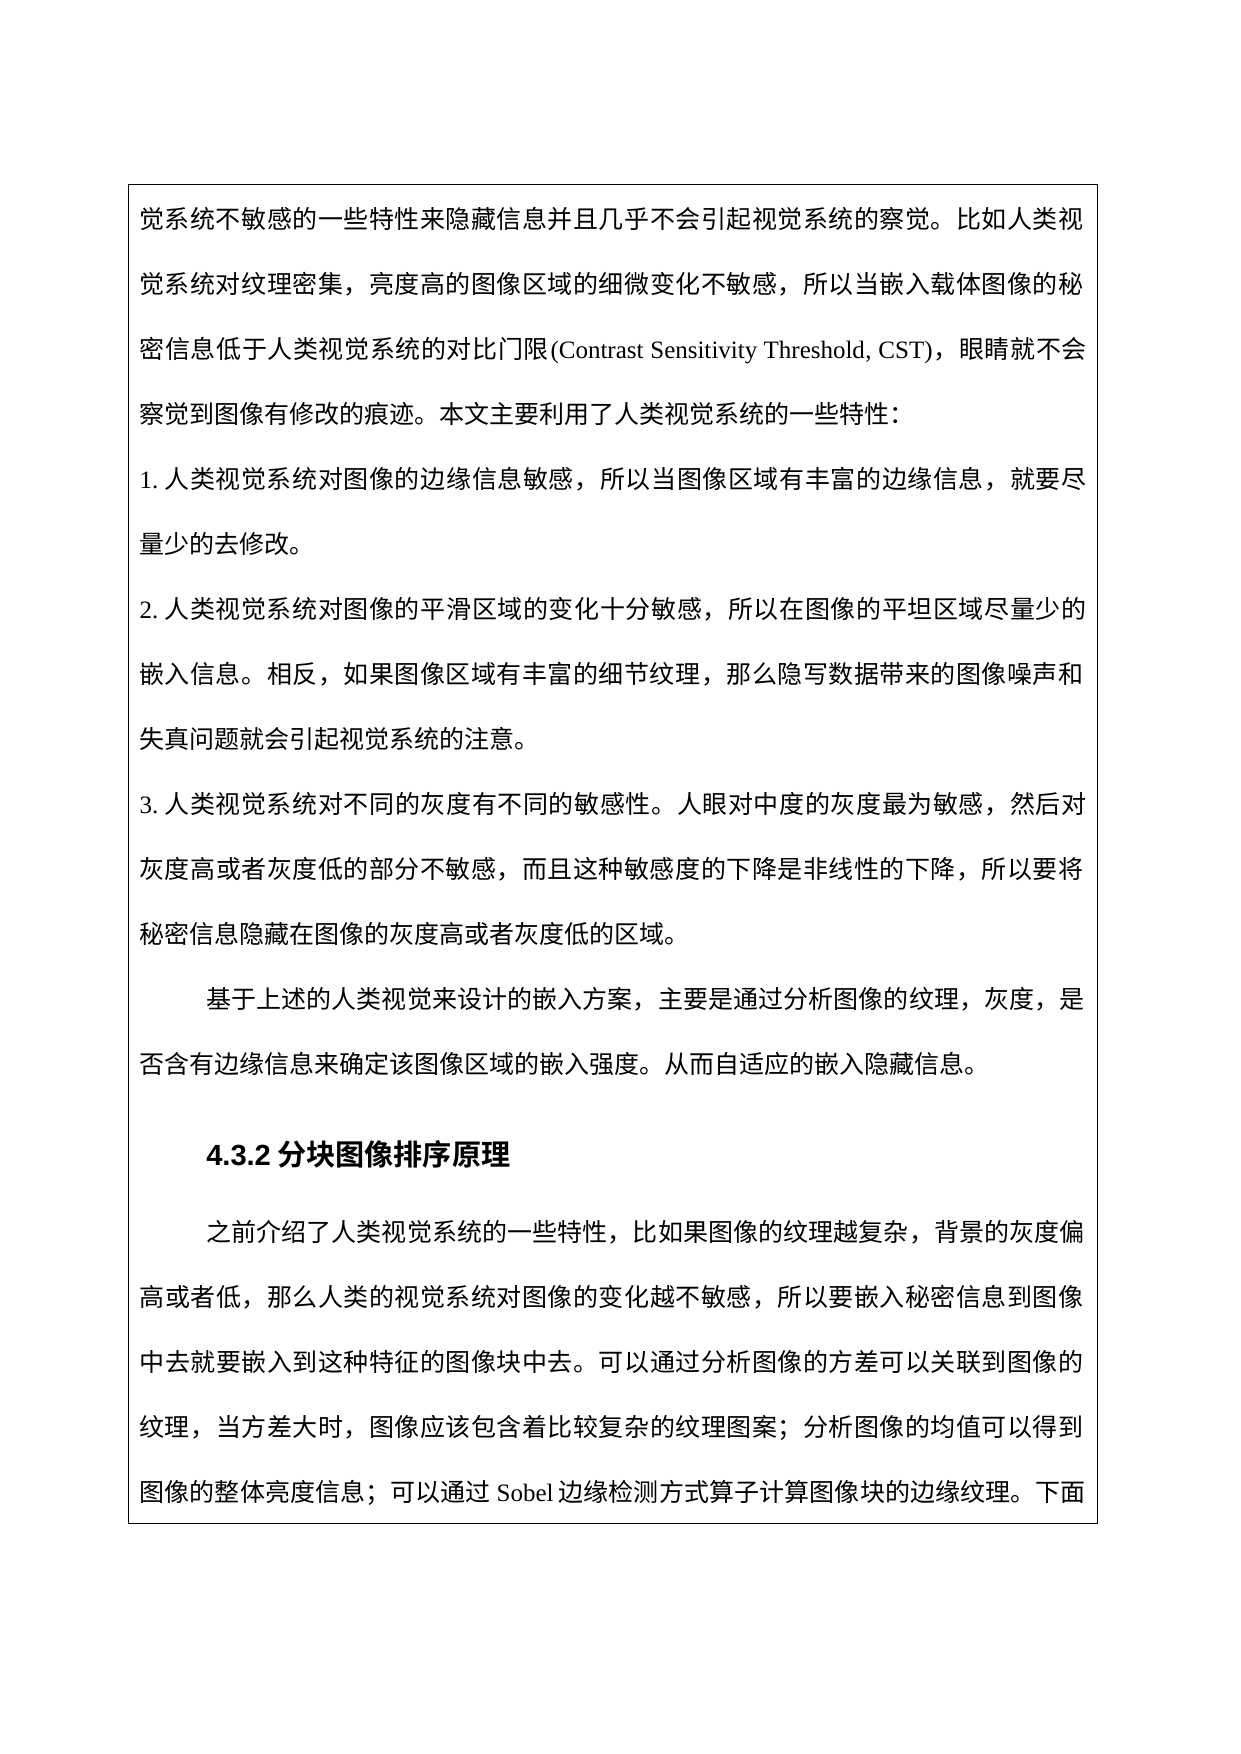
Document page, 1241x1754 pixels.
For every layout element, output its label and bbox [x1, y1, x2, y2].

table_cell [129, 185, 1097, 1523]
